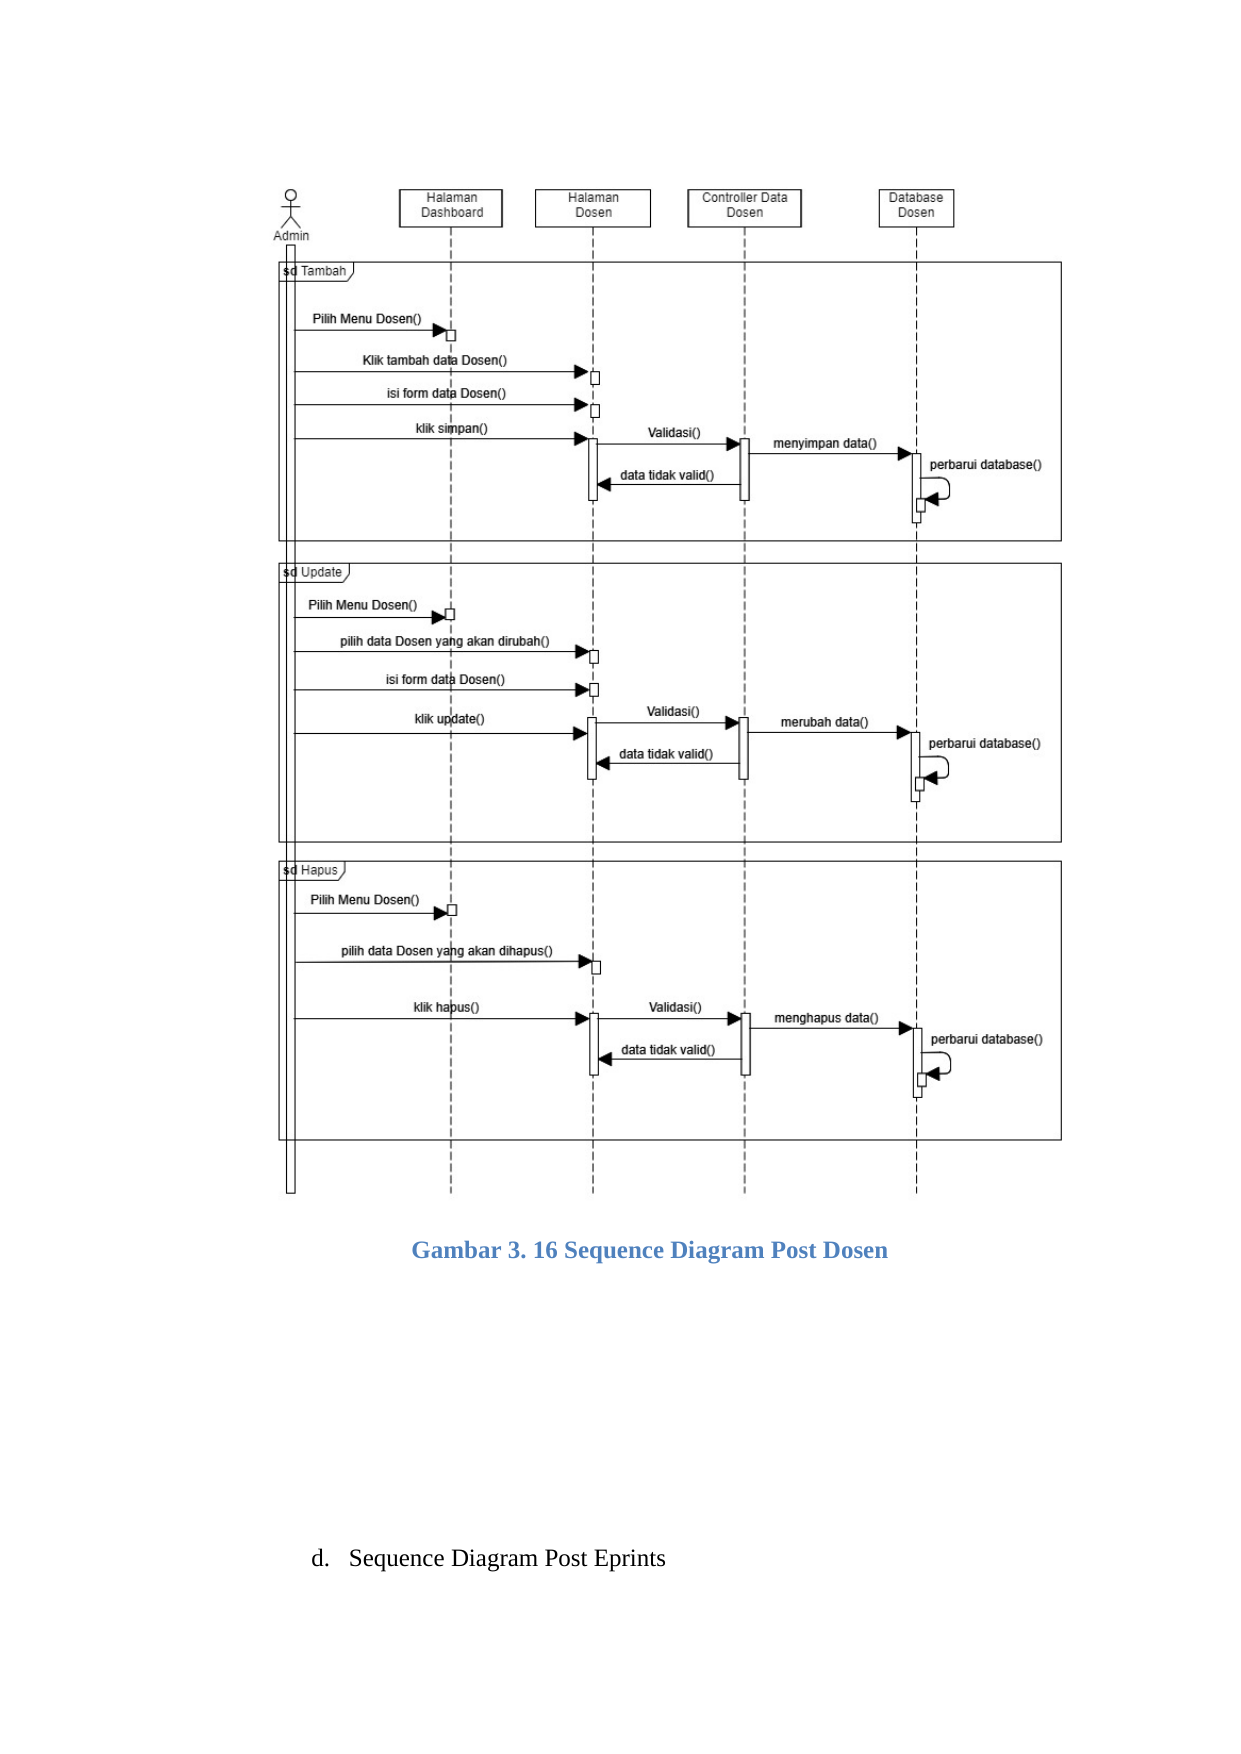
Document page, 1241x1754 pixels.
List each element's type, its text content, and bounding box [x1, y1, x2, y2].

picture [236, 177, 1063, 1221]
list Sequence Diagram Post Eprints [311, 1543, 1063, 1572]
text Gambar 3. 16 Sequence Diagram Post Dosen [236, 1235, 1063, 1264]
